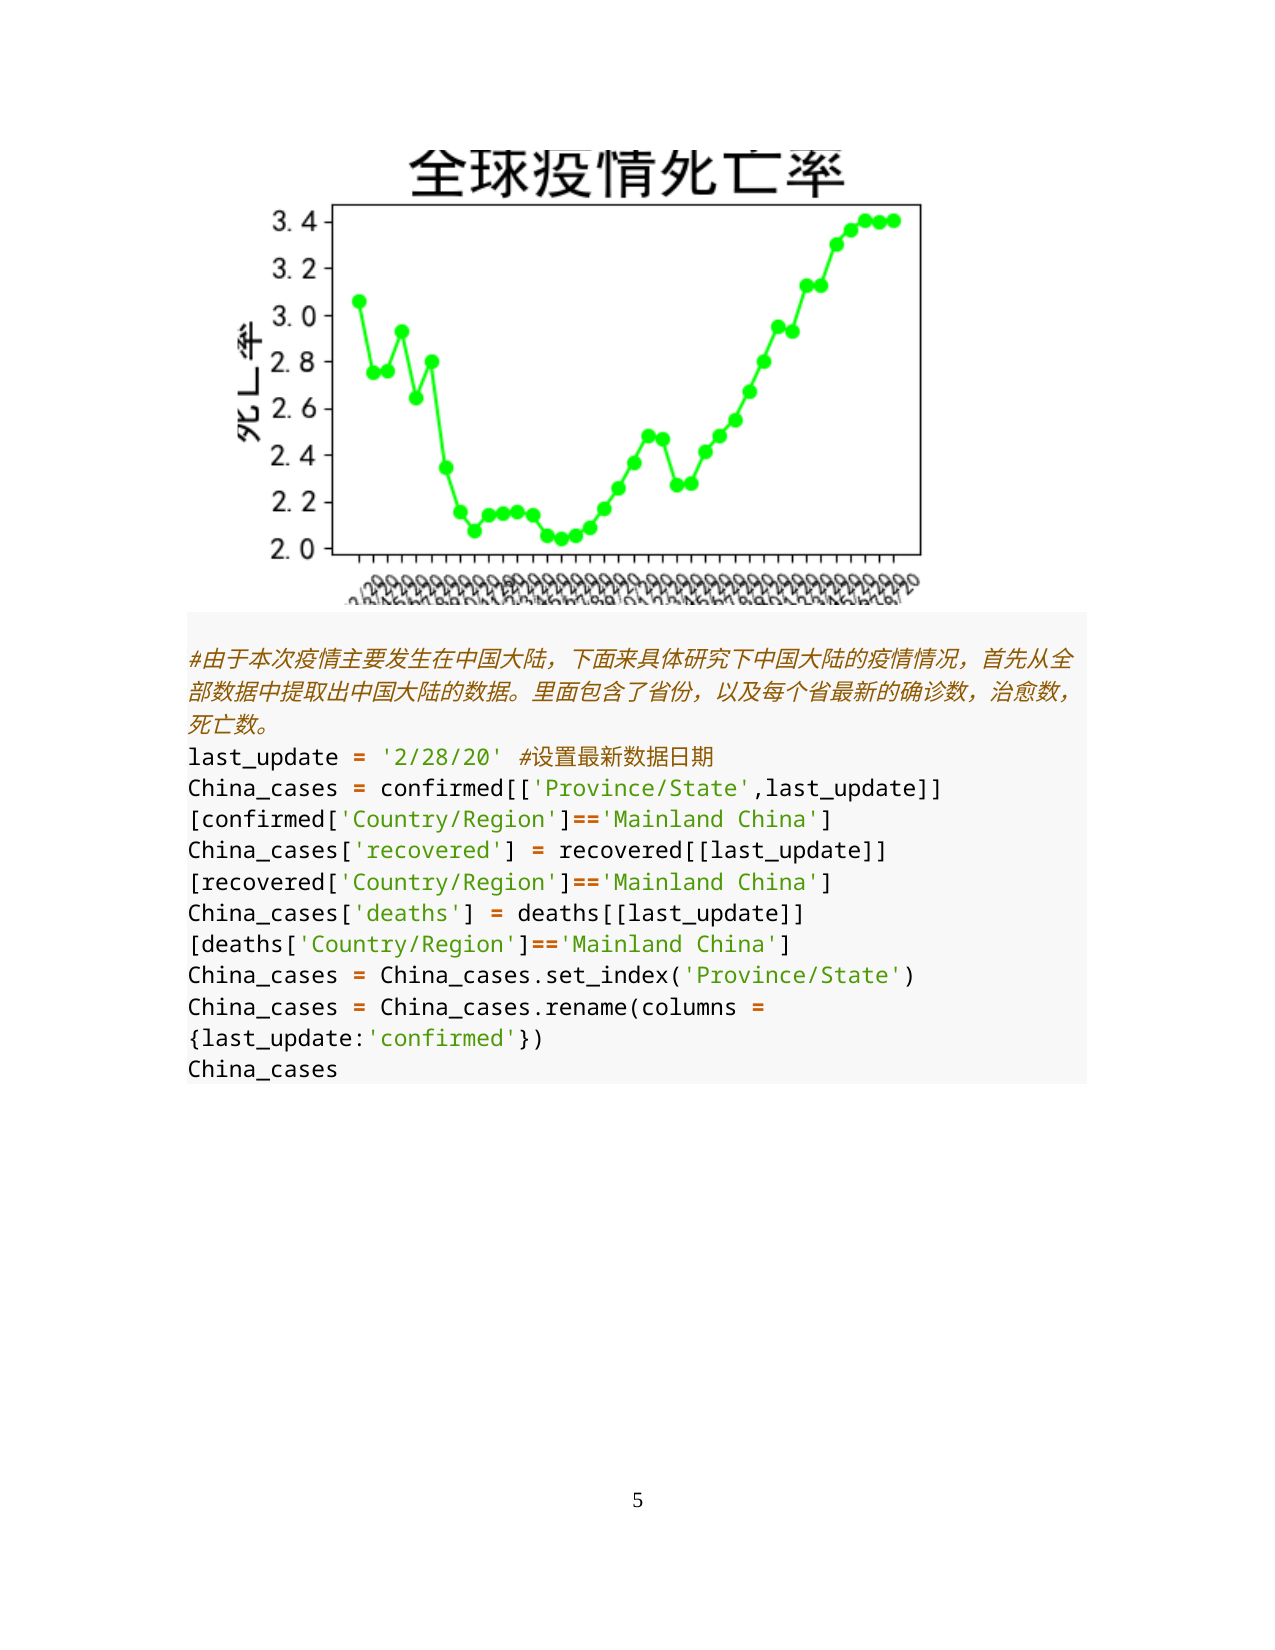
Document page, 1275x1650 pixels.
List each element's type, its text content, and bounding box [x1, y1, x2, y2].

text #由于本次疫情主要发生在中国大陆，下面来具体研究下中国大陆的疫情情况，首先从全部数据中提取出中国大陆的数据。里面包含了省份，以及每个省最新的确诊数，治愈数，死亡数。 last_update = '2/28/20' #设置最新数据日期 China_cases = confirmed[['Province/State',last_update]][confirmed['Country/Region']=='Mainland China'] China_cases['recovered'] = recovered[[last_update]][recovered['Country/Region']=='Mainland China'] China_cases['deaths'] = deaths[[last_update]][deaths['Country/Region']=='Mainland China'] China_cases = China_cases.set_index('Province/State') China_cases = China_cases.rename(columns = {last_update:'confirmed'}) China_cases [187, 612, 1087, 1084]
picture [237, 150, 996, 605]
